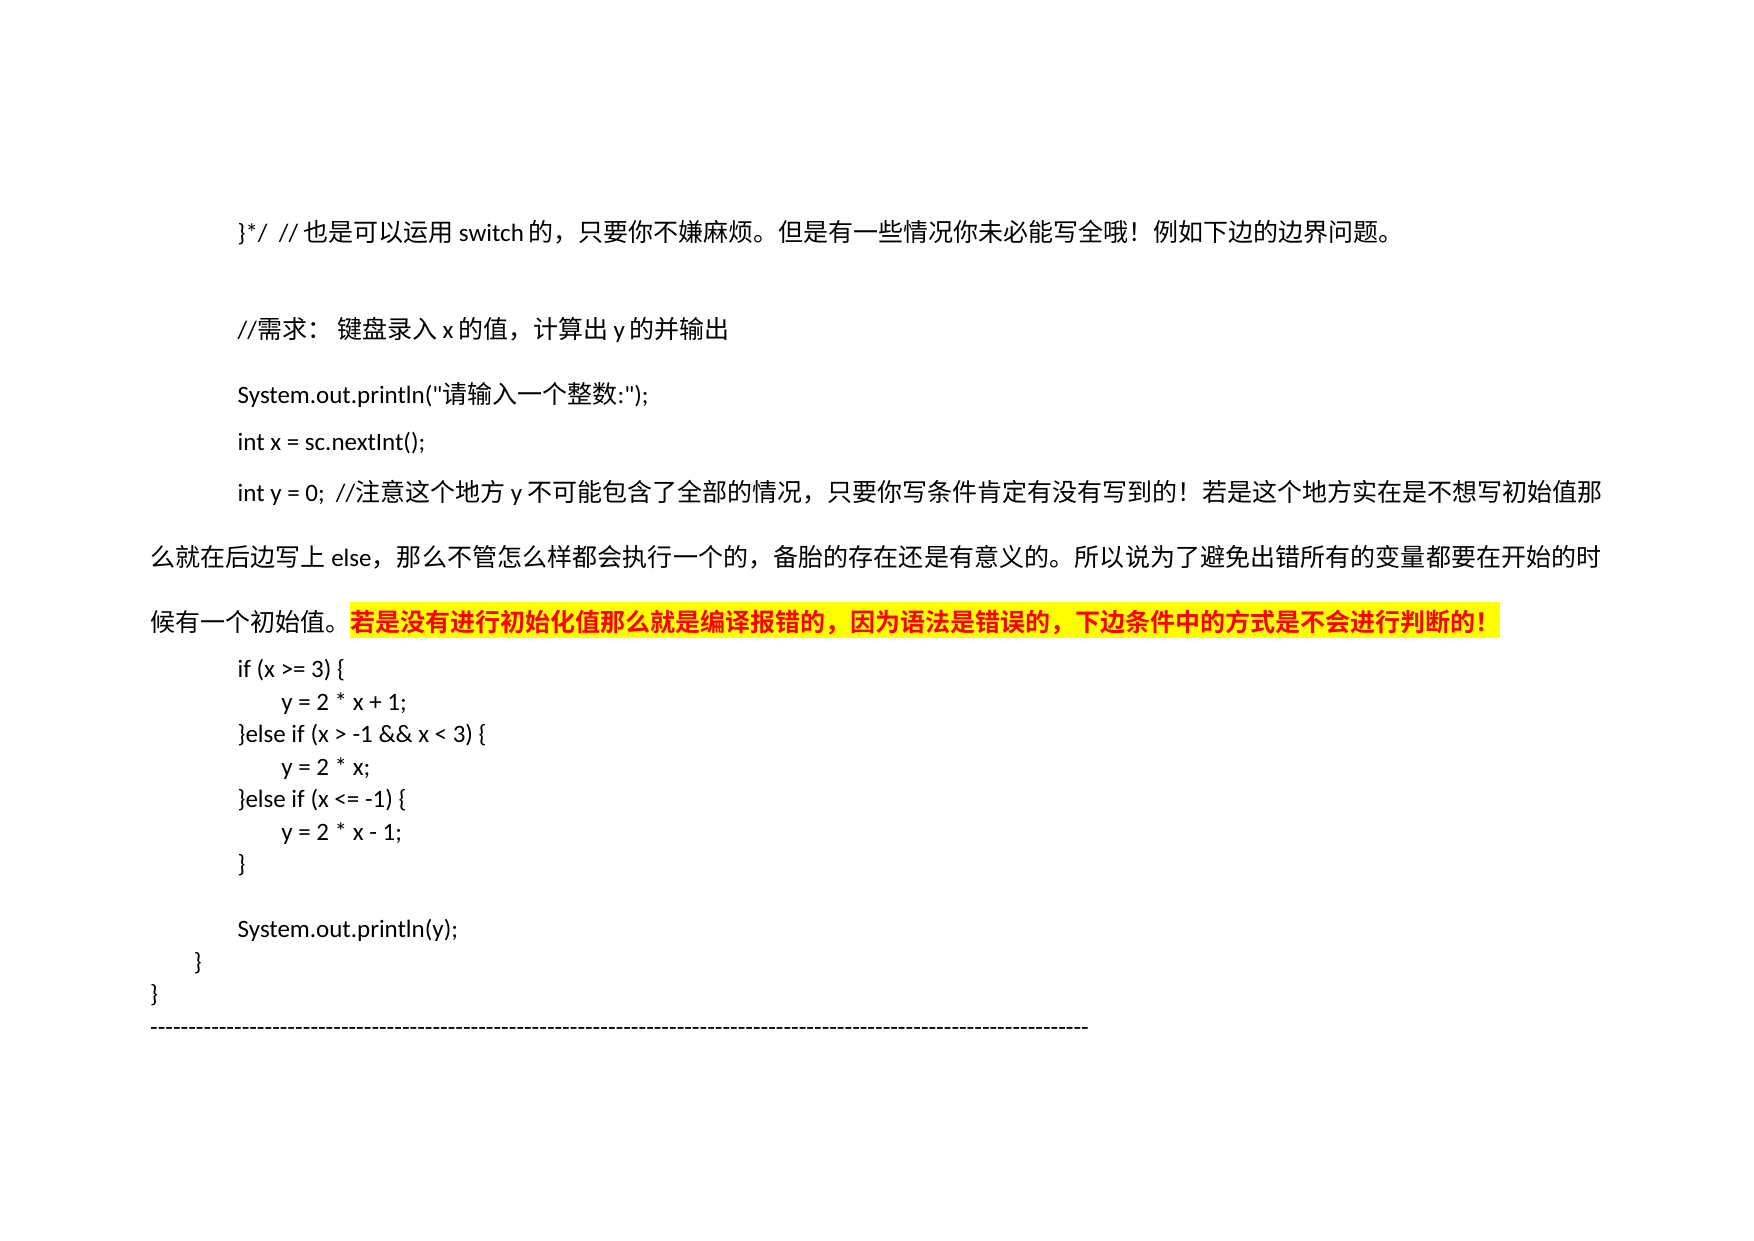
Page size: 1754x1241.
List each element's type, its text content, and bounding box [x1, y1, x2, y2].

text System.out.println(y); [150, 913, 1604, 945]
text y = 2 * x; [150, 750, 1604, 783]
text y = 2 * x + 1; [150, 685, 1604, 718]
text System.out.println("请输入一个整数:"); [150, 360, 1604, 425]
text int x = sc.nextInt(); [150, 425, 1604, 458]
text }*/ // 也是可以运用switch的，只要你不嫌麻烦。但是有一些情况你未必能写全哦！例如下边的边界问题。 [150, 198, 1604, 263]
text --------------------------------------------------------------------------------------------------------------------------- [150, 1010, 1604, 1043]
text //需求： 键盘录入x的值，计算出y的并输出 [150, 295, 1604, 360]
text int y = 0; //注意这个地方y不可能包含了全部的情况，只要你写条件肯定有没有写到的！若是这个地方实在是不想写初始值那么就在后边写上else，那么不管怎么样都会执行一个的，备胎的存在还是有意义的。所以说为了避免出错所有的变量都要在开始的时候有一个初始值。若是没有进行初始化值那么就是编译报错的，因为语法是错误的，下边条件中的方式是不会进行判断的！ [150, 458, 1604, 653]
text }else if (x <= -1) { [150, 783, 1604, 815]
text } [150, 978, 1604, 1010]
text if (x >= 3) { [150, 653, 1604, 685]
text }else if (x > -1 && x < 3) { [150, 718, 1604, 750]
text y = 2 * x - 1; [150, 815, 1604, 848]
text } [150, 945, 1604, 978]
text } [150, 848, 1604, 880]
